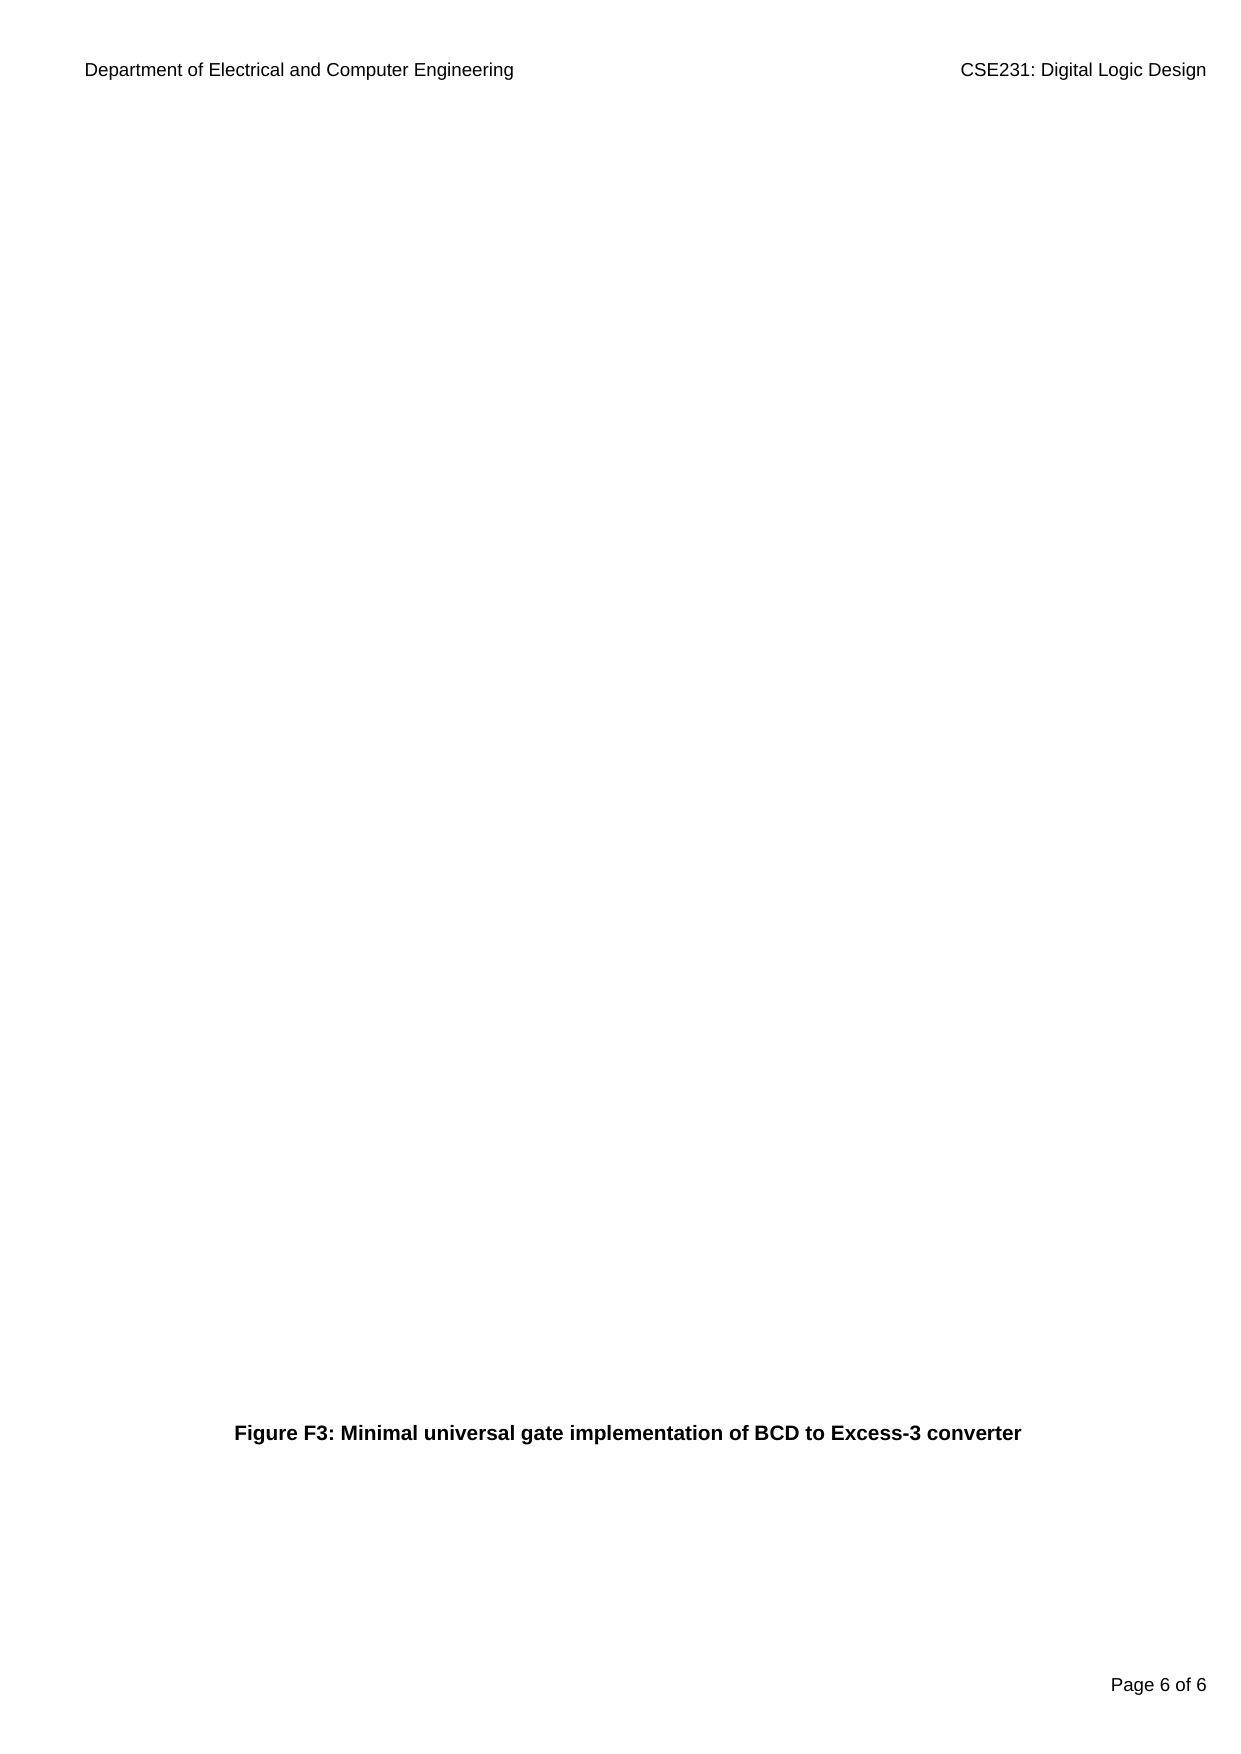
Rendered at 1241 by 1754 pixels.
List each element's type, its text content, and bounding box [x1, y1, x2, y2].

text Figure F3: Minimal universal gate implementation of BCD to Excess-3 converter [112, 1421, 1144, 1445]
